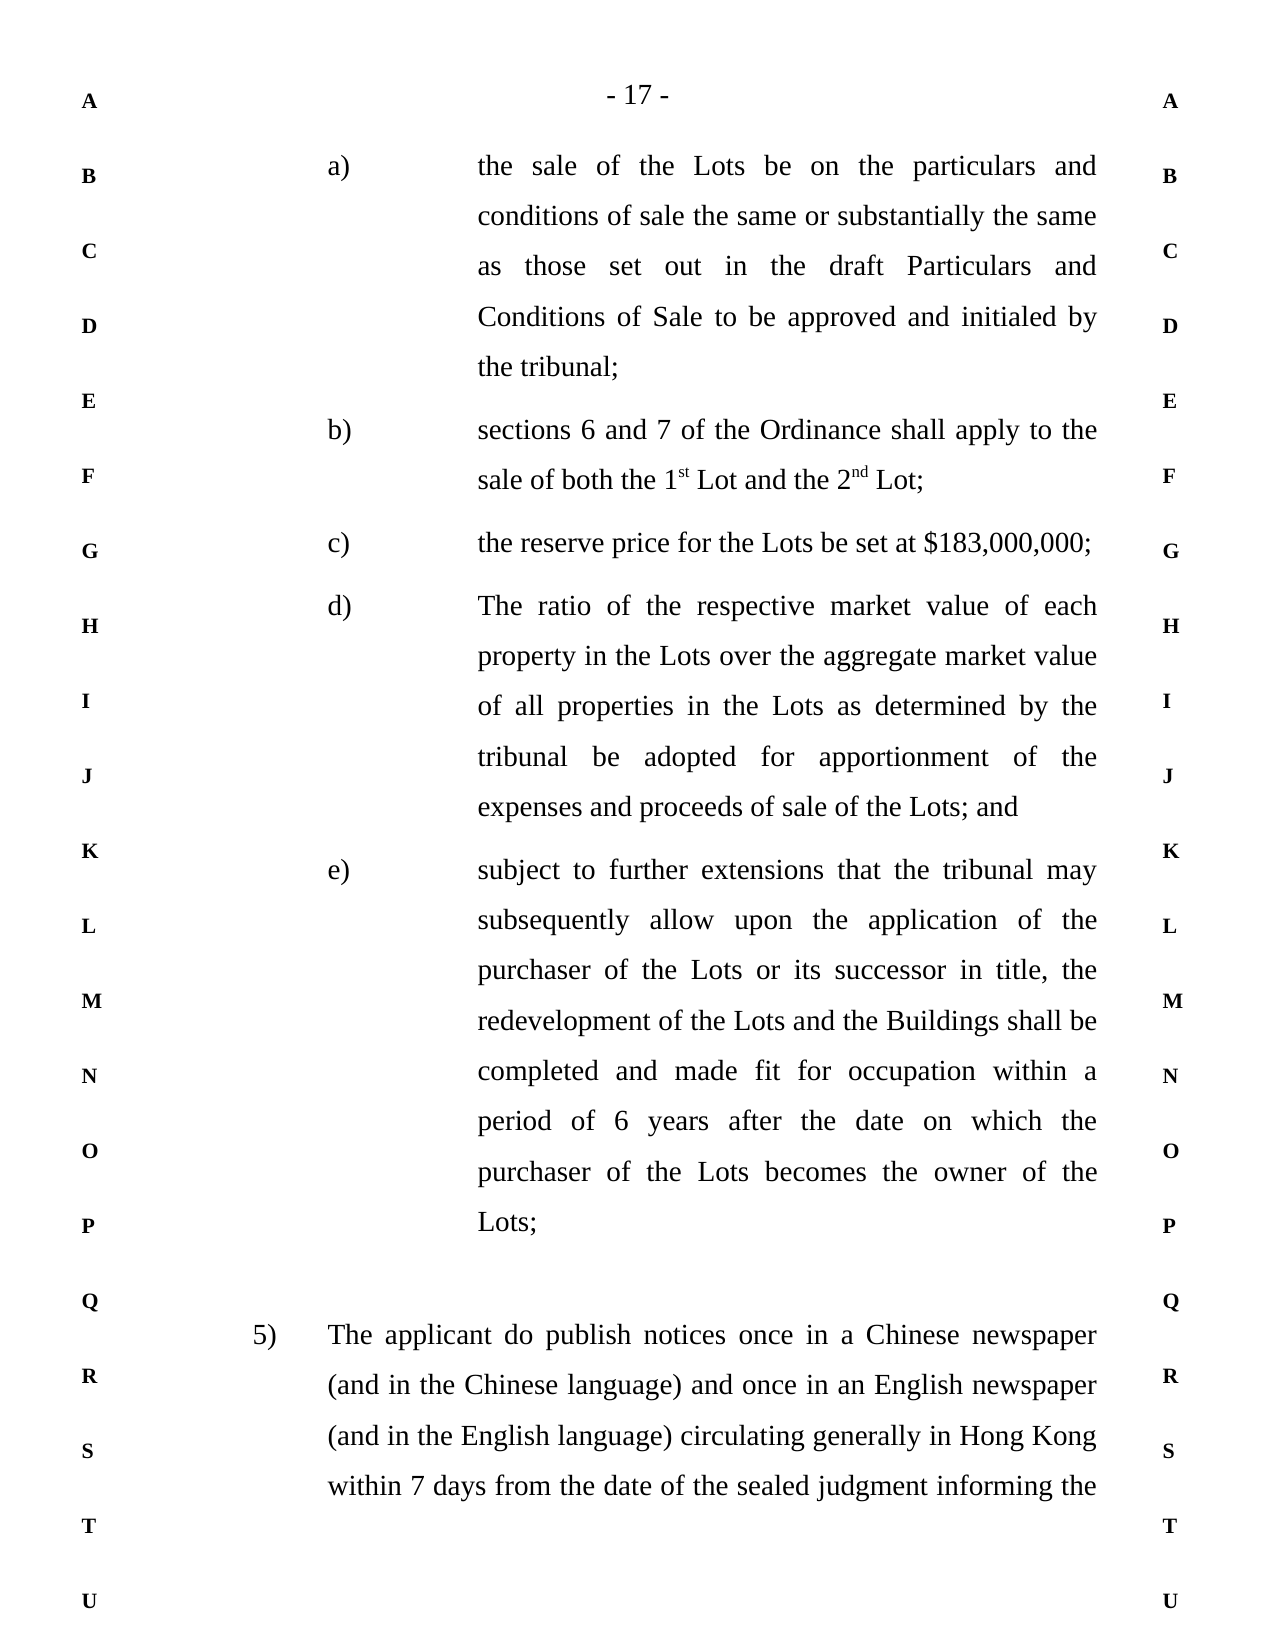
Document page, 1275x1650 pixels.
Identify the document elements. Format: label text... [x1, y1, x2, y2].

list the reserve price for the Lots be set at $183,000,000; [327, 525, 1098, 558]
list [252, 1317, 1098, 1502]
list subject to further extensions that the tribunal may subsequently allow upon the application of the purchaser of the Lots or its successor in title, the redevelopment of the Lots and the Buildings shall be completed and made fit for occupation within a period of 6 years after the date on which the purchaser of the Lots becomes the owner of the Lots; [327, 852, 1098, 1237]
list the sale of the Lots be on the particulars and conditions of sale the same or substantially the same as those set out in the draft Particulars and Conditions of Sale to be approved and initialed by the tribunal; [327, 148, 1098, 382]
list sections 6 and 7 of the Ordinance shall apply to the sale of both the 1st Lot and the 2nd Lot; [327, 412, 1098, 496]
list The ratio of the respective market value of each property in the Lots over the aggregate market value of all properties in the Lots as determined by the tribunal be adopted for apportionment of the expenses and proceeds of sale of the Lots; and [327, 588, 1098, 822]
